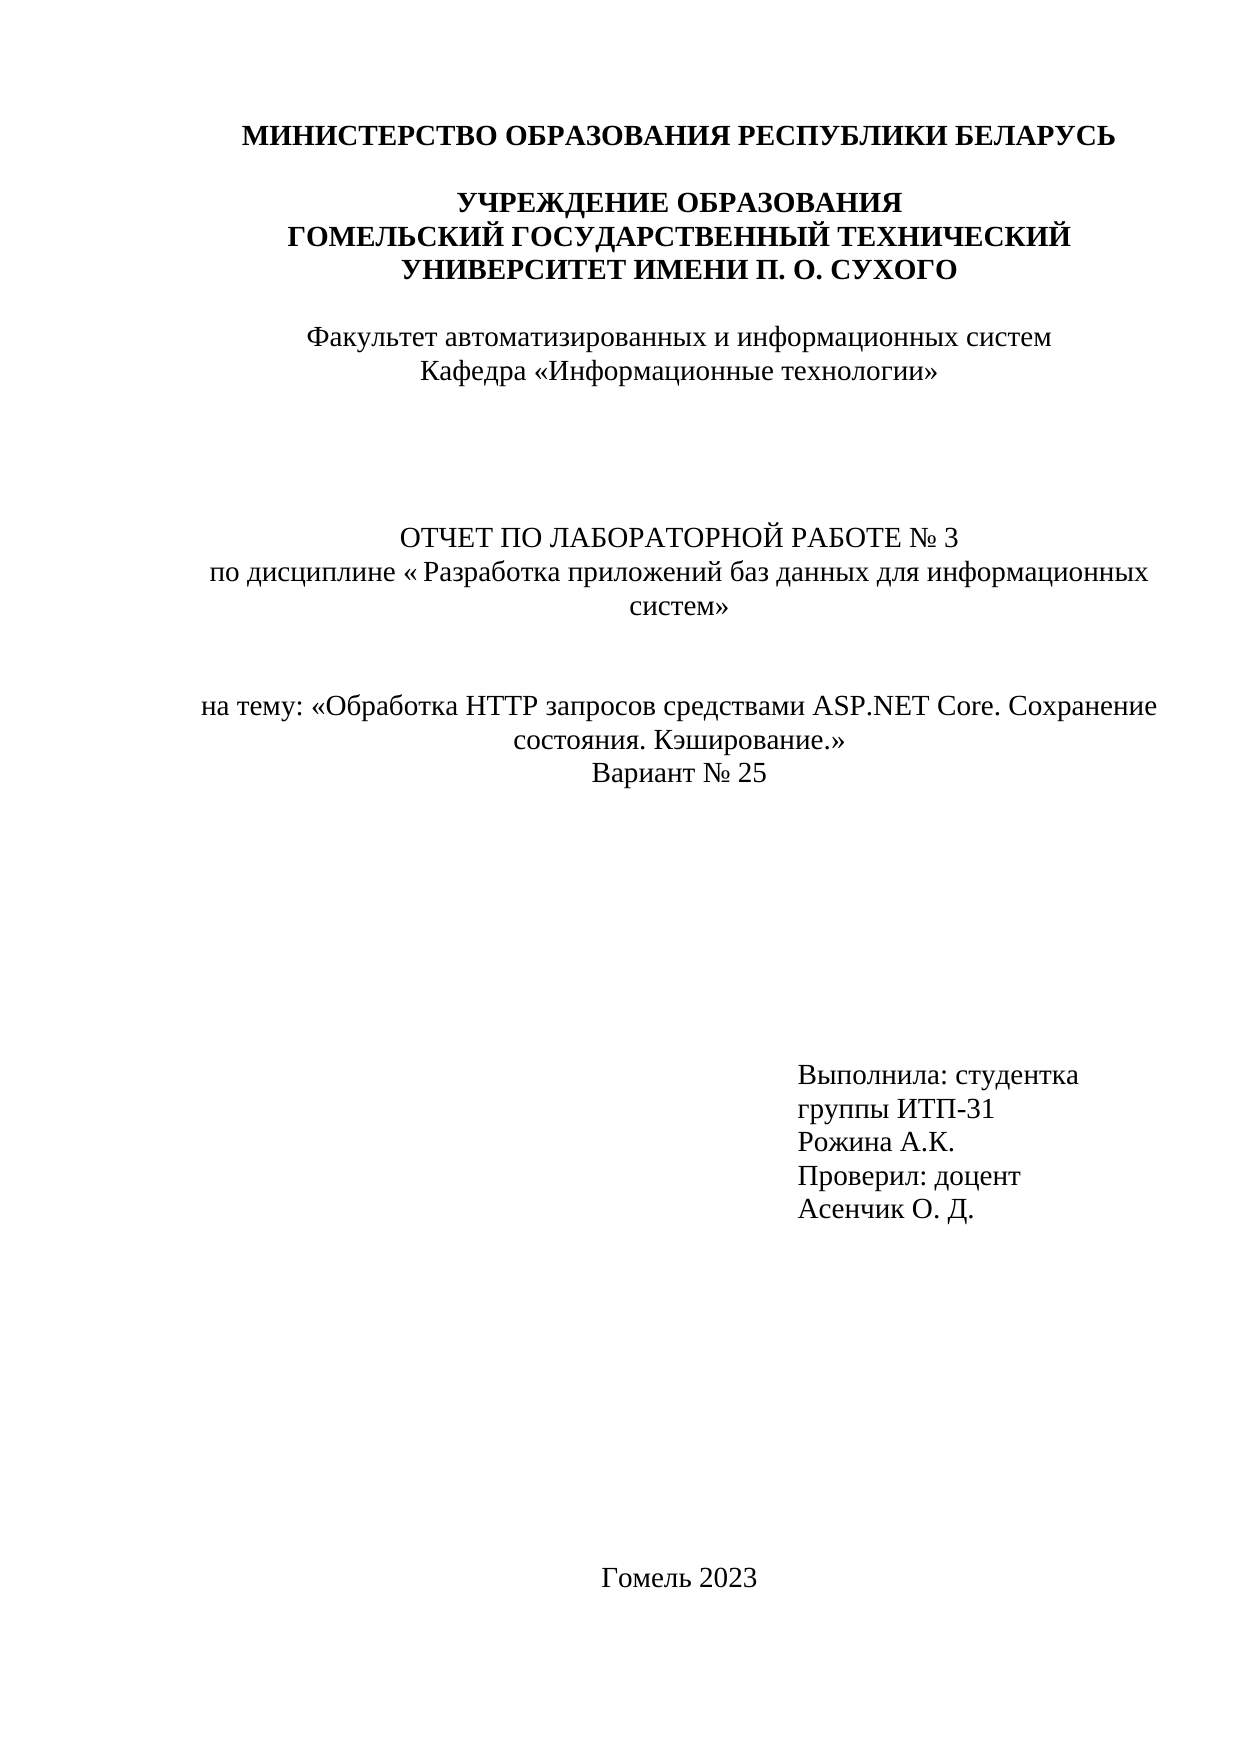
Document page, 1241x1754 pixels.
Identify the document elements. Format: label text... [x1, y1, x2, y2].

text Вариант № 25 [177, 755, 1181, 789]
text ГОМЕЛЬСКИЙ ГОСУДАРСТВЕННЫЙ ТЕХНИЧЕСКИЙ УНИВЕРСИТЕТ ИМЕНИ П. О. СУХОГО [177, 219, 1181, 286]
text ОТЧЕТ ПО ЛАБОРАТОРНОЙ РАБОТЕ № 3 [177, 521, 1181, 554]
subtitle по дисциплине « Разработка приложений баз данных для информационных систем» [177, 554, 1181, 621]
text группы ИТП-31 [797, 1091, 1181, 1124]
text Рожина А.К. [797, 1124, 1181, 1158]
text Гомель 2023 [177, 1560, 1181, 1594]
text Факультет автоматизированных и информационных систем [177, 319, 1181, 353]
text Асенчик О. Д. [797, 1191, 1181, 1225]
text МИНИСТЕРСТВО ОБРАЗОВАНИЯ РЕСПУБЛИКИ БЕЛАРУСЬ [177, 118, 1181, 152]
text УЧРЕЖДЕНИЕ ОБРАЗОВАНИЯ [177, 185, 1181, 219]
text Выполнила: студентка [797, 1057, 1181, 1091]
text на тему: «Обработка HTTP запросов средствами ASP.NET Core. Сохранение состояния. Кэширование.» [177, 688, 1181, 755]
text Кафедра «Информационные технологии» [177, 353, 1181, 386]
text Проверил: доцент [797, 1158, 1181, 1191]
